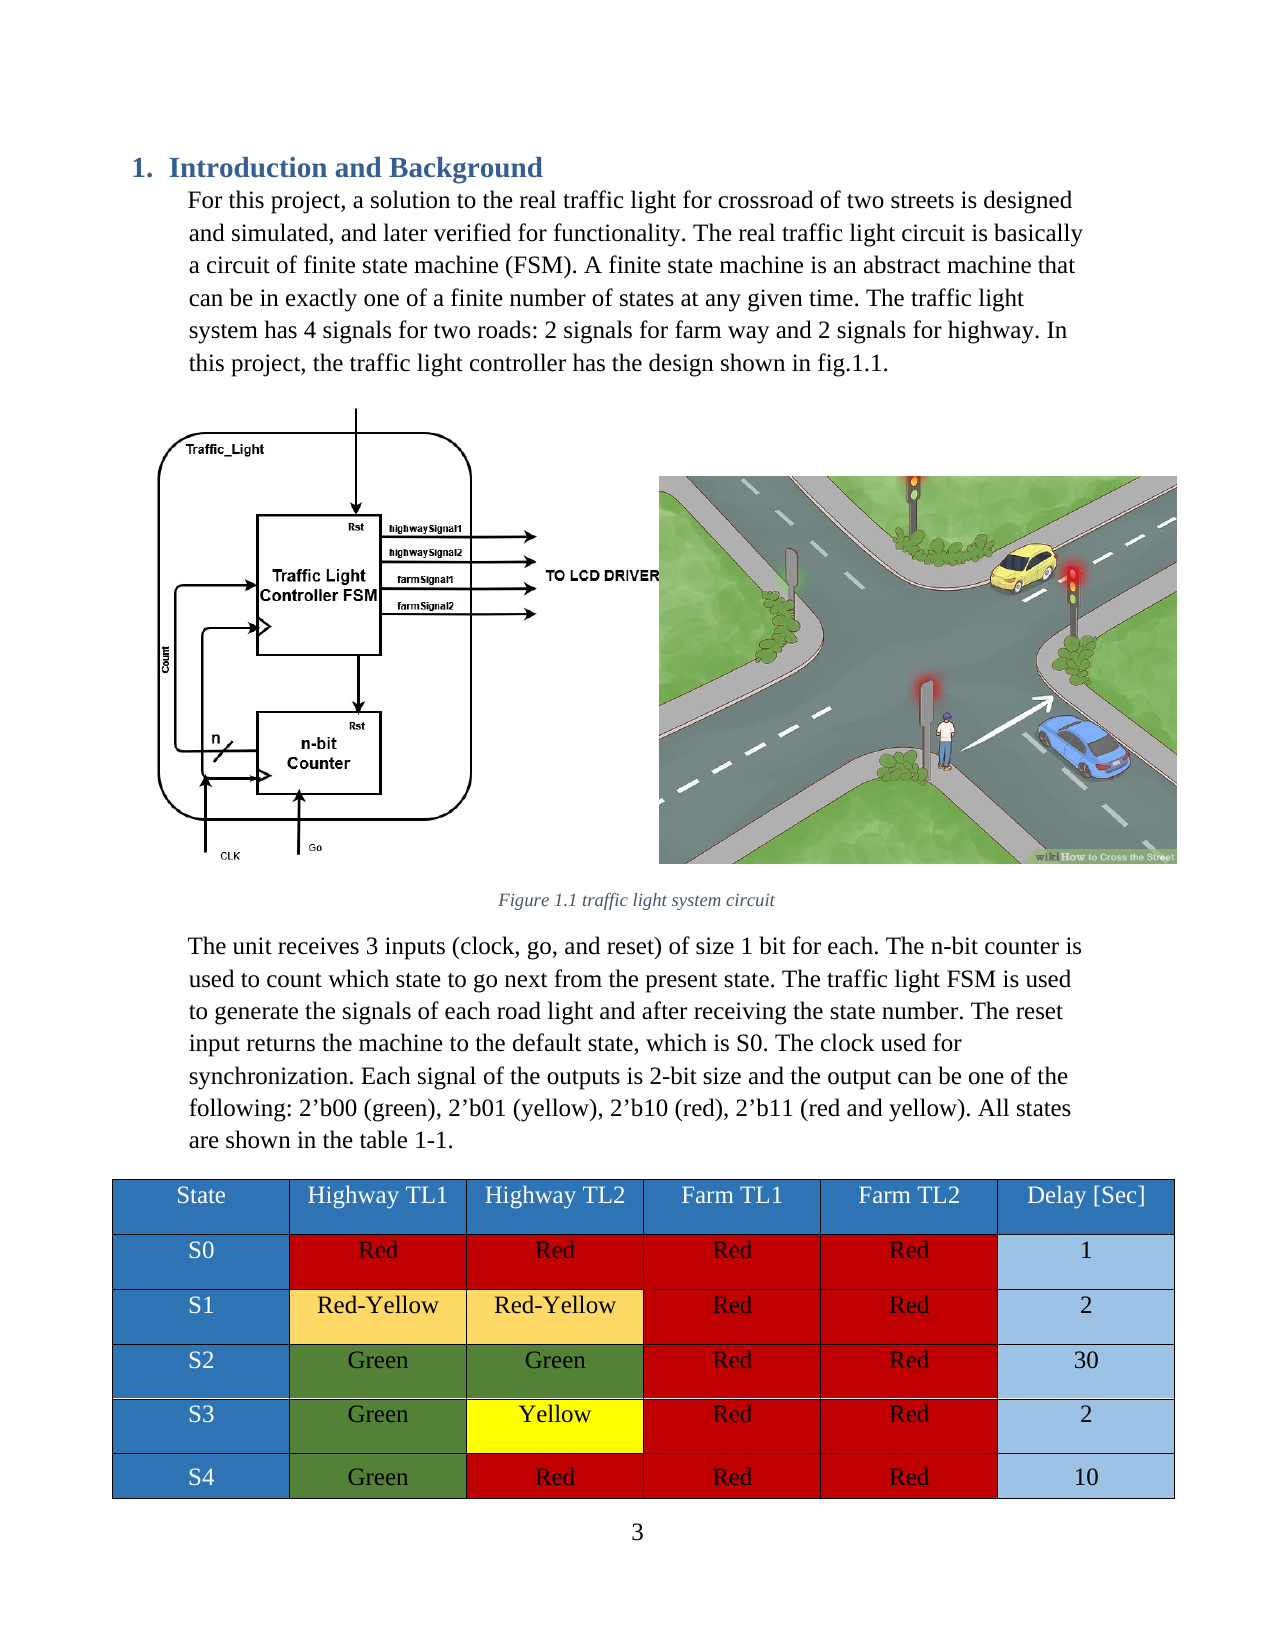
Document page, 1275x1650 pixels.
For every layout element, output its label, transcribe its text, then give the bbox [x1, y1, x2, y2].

table_cell Green [290, 1400, 466, 1453]
text For this project, a solution to the real traffic light for crossroad of two streets is designed and simulated, and later verified for functionality. The real traffic light circuit is basically a circuit of finite state machine (FSM). A finite state machine is an abstract machine that can be in exactly one of a finite number of states at any given time. The traffic light system has 4 signals for two roads: 2 signals for farm way and 2 signals for highway. In this project, the traffic light controller has the design shown in fig.1.1. [187, 186, 1087, 376]
table_header Highway TL2 [467, 1180, 643, 1234]
table_cell S0 [113, 1235, 289, 1289]
picture [144, 401, 1177, 864]
table_cell Red [821, 1235, 997, 1289]
table_cell Red [644, 1290, 820, 1344]
table_cell Red [644, 1345, 820, 1398]
table_cell Red [821, 1400, 997, 1453]
table_cell S2 [113, 1345, 289, 1398]
table_cell Red [821, 1290, 997, 1344]
table_cell S1 [113, 1290, 289, 1344]
subtitle Introduction and Background [131, 150, 1087, 184]
table_cell Red [644, 1400, 820, 1453]
table_cell Red [644, 1454, 820, 1498]
table_cell 1 [998, 1235, 1174, 1289]
table_cell Red [467, 1454, 643, 1498]
table_header Delay [Sec] [998, 1180, 1174, 1234]
table_cell Green [290, 1345, 466, 1398]
table_cell S3 [113, 1400, 289, 1453]
table_cell Yellow [467, 1400, 643, 1453]
text The unit receives 3 inputs (clock, go, and reset) of size 1 bit for each. The n-bit counter is used to count which state to go next from the present state. The traffic light FSM is used to generate the signals of each road light and after receiving the state number. The reset input returns the machine to the default state, which is S0. The clock used for synchronization. Each signal of the outputs is 2-bit size and the output can be one of the following: 2’b00 (green), 2’b01 (yellow), 2’b10 (red), 2’b11 (red and yellow). All states are shown in the table 1-1. [187, 931, 1087, 1154]
table_cell Red [821, 1345, 997, 1398]
table_cell 10 [998, 1454, 1174, 1498]
table_cell Red-Yellow [290, 1290, 466, 1344]
table_cell Red-Yellow [467, 1290, 643, 1344]
table_header Farm TL2 [821, 1180, 997, 1234]
table_header Farm TL1 [644, 1180, 820, 1234]
table_cell Green [467, 1345, 643, 1398]
table_cell Red [290, 1235, 466, 1289]
table_cell 2 [998, 1400, 1174, 1453]
table_cell Red [821, 1454, 997, 1498]
table_cell 2 [998, 1290, 1174, 1344]
table_cell Red [467, 1235, 643, 1289]
table_header Highway TL1 [290, 1180, 466, 1234]
table_cell S4 [113, 1454, 289, 1498]
table_cell Red [644, 1235, 820, 1289]
table_header State [113, 1180, 289, 1234]
table_cell Green [290, 1454, 466, 1498]
table_cell 30 [998, 1345, 1174, 1398]
